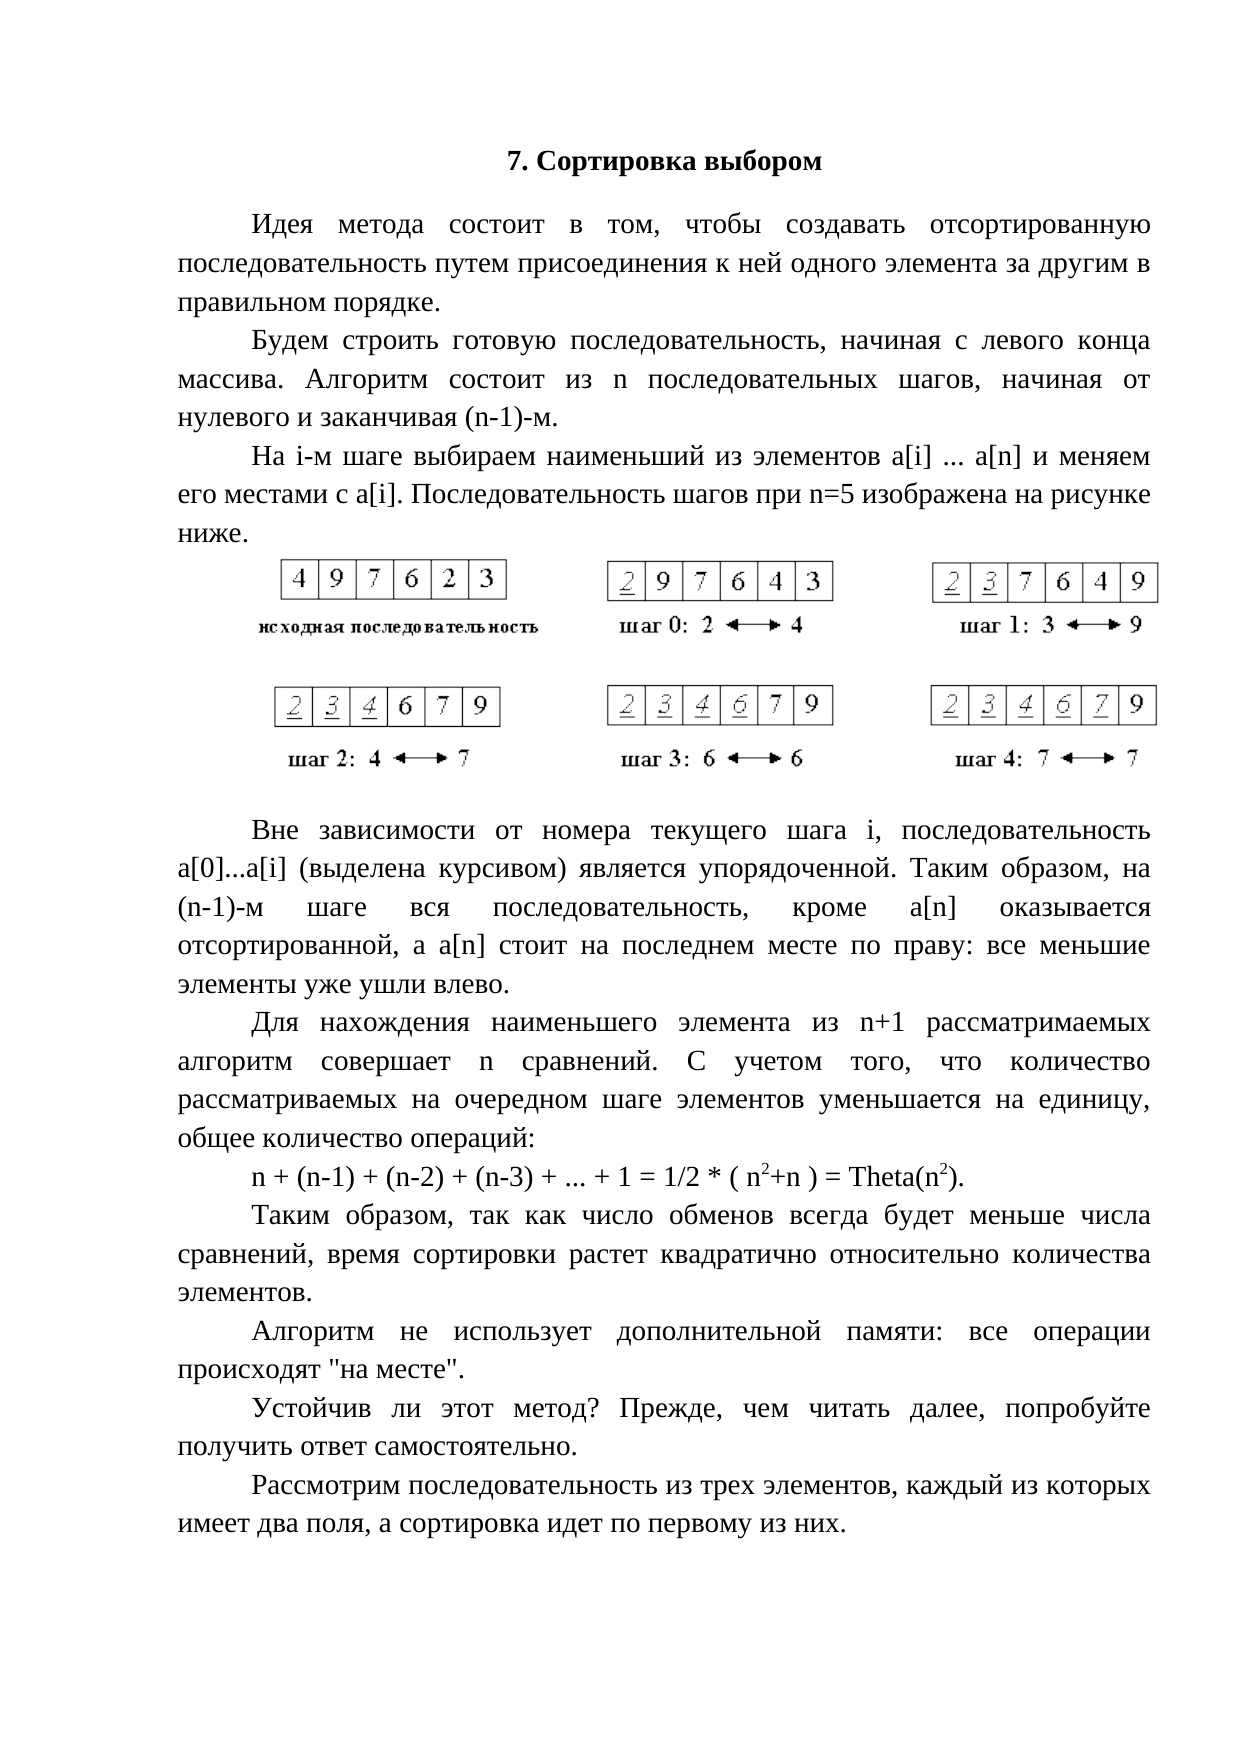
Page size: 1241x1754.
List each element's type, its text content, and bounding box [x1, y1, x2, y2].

text Для нахождения наименьшего элемента из n+1 рассматримаемых алгоритм совершает n сравнений. С учетом того, что количество рассматриваемых на очередном шаге элементов уменьшается на единицу, общее количество операций: [177, 1004, 1152, 1154]
subtitle 7. Сортировка выбором [177, 143, 1152, 177]
text Устойчив ли этот метод? Прежде, чем читать далее, попробуйте получить ответ самостоятельно. [177, 1390, 1152, 1462]
text Таким образом, так как число обменов всегда будет меньше числа сравнений, время сортировки растет квадратично относительно количества элементов. [177, 1197, 1152, 1308]
text Будем строить готовую последовательность, начиная с левого конца массива. Алгоритм состоит из n последовательных шагов, начиная от нулевого и заканчивая (n-1)-м. [177, 322, 1152, 433]
text Алгоритм не использует дополнительной памяти: все операции происходят "на месте". [177, 1313, 1152, 1385]
text n + (n-1) + (n-2) + (n-3) + ... + 1 = 1/2 * ( n2+n ) = Theta(n2). [177, 1159, 1152, 1192]
text Идея метода состоит в том, чтобы создавать отсортированную последовательность путем присоединения к ней одного элемента за другим в правильном порядке. [177, 207, 1152, 317]
text На i-м шаге выбираем наименьший из элементов a[i] ... a[n] и меняем его местами с a[i]. Последовательность шагов при n=5 изображена на рисунке ниже. [177, 438, 1152, 548]
text Рассмотрим последовательность из трех элементов, каждый из которых имеет два поля, а сортировка идет по первому из них. [177, 1467, 1152, 1539]
text Вне зависимости от номера текущего шага i, последовательность a[0]...a[i] (выделена курсивом) является упорядоченной. Таким образом, на (n-1)-м шаге вся последовательность, кроме a[n] оказывается отсортированной, а a[n] стоит на последнем месте по праву: все меньшие элементы уже ушли влево. [177, 812, 1152, 999]
picture [251, 553, 1162, 770]
